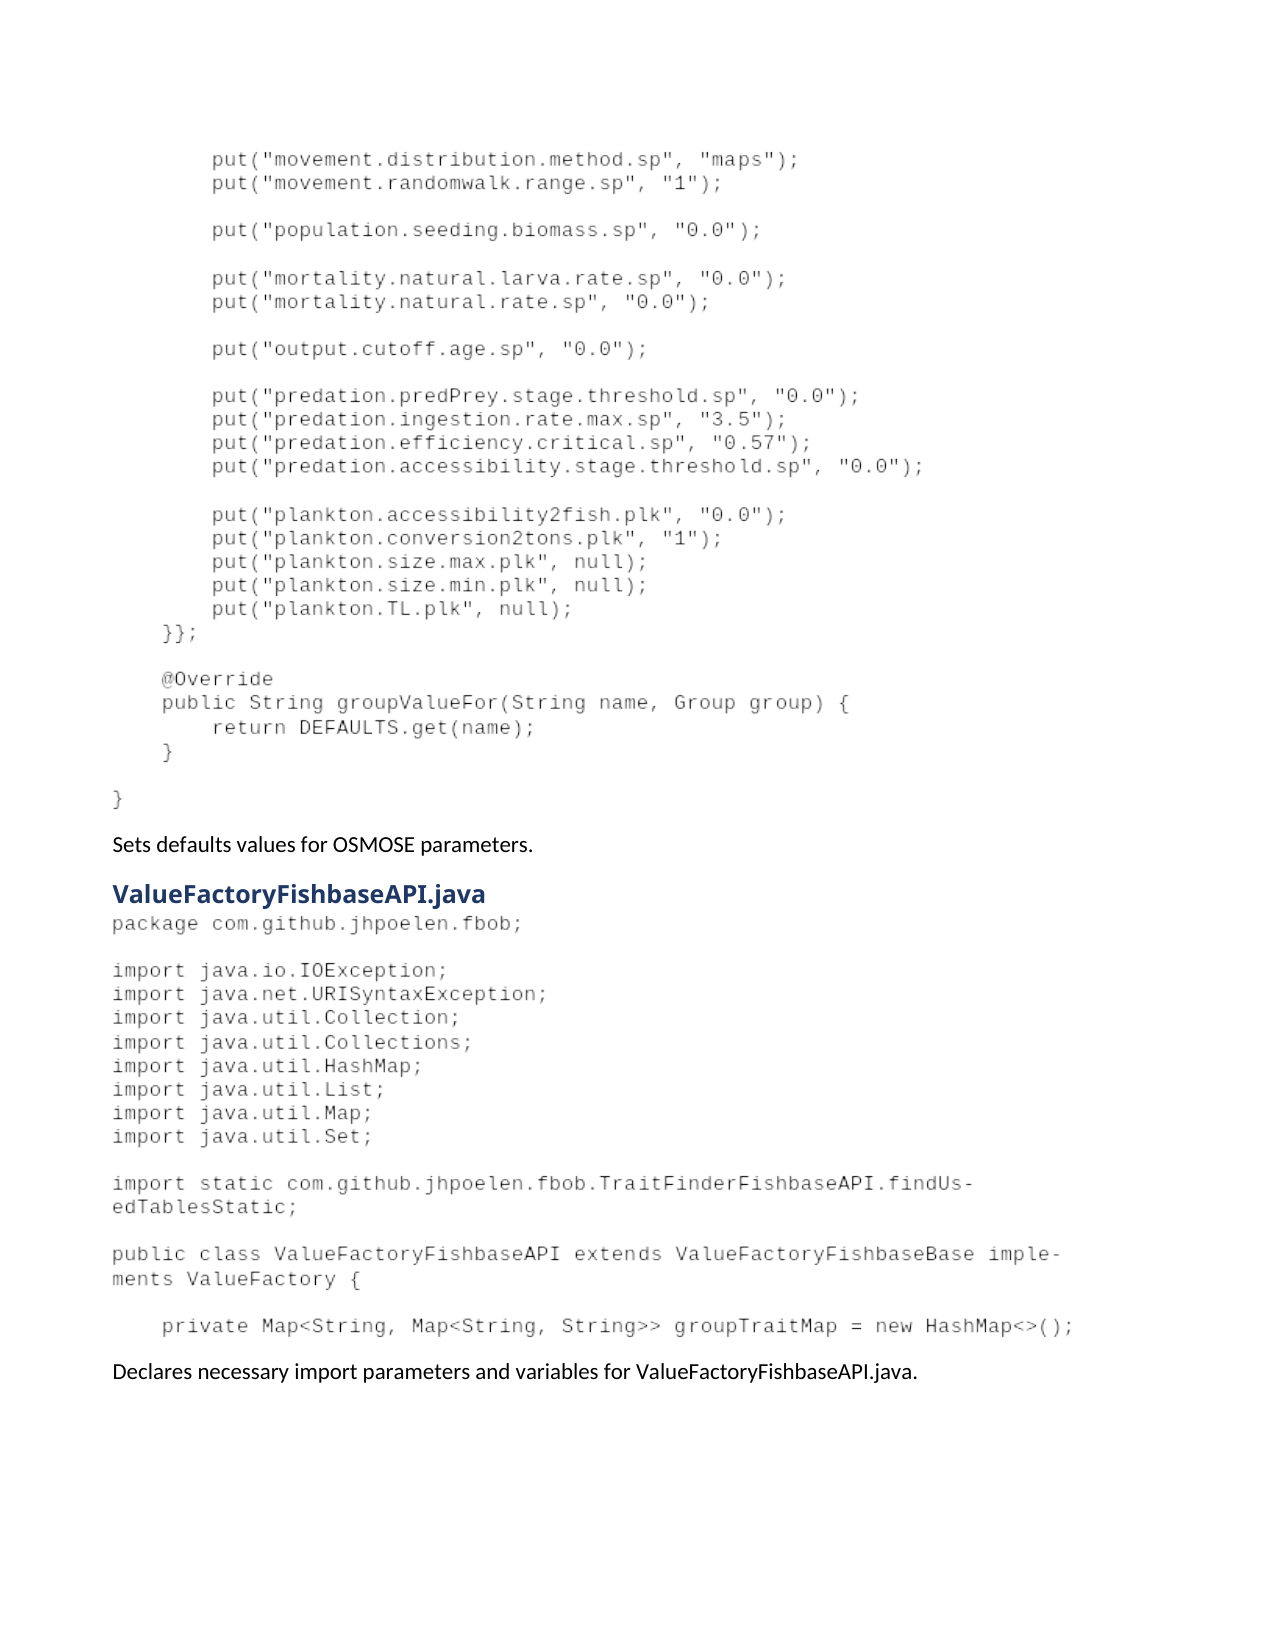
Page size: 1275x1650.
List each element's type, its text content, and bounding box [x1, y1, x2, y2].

text Declares necessary import parameters and variables for ValueFactoryFishbaseAPI.java. [112, 1357, 1162, 1385]
subtitle ValueFactoryFishbaseAPI.java [112, 877, 1162, 911]
text Sets defaults values for OSMOSE parameters. [112, 830, 1162, 858]
